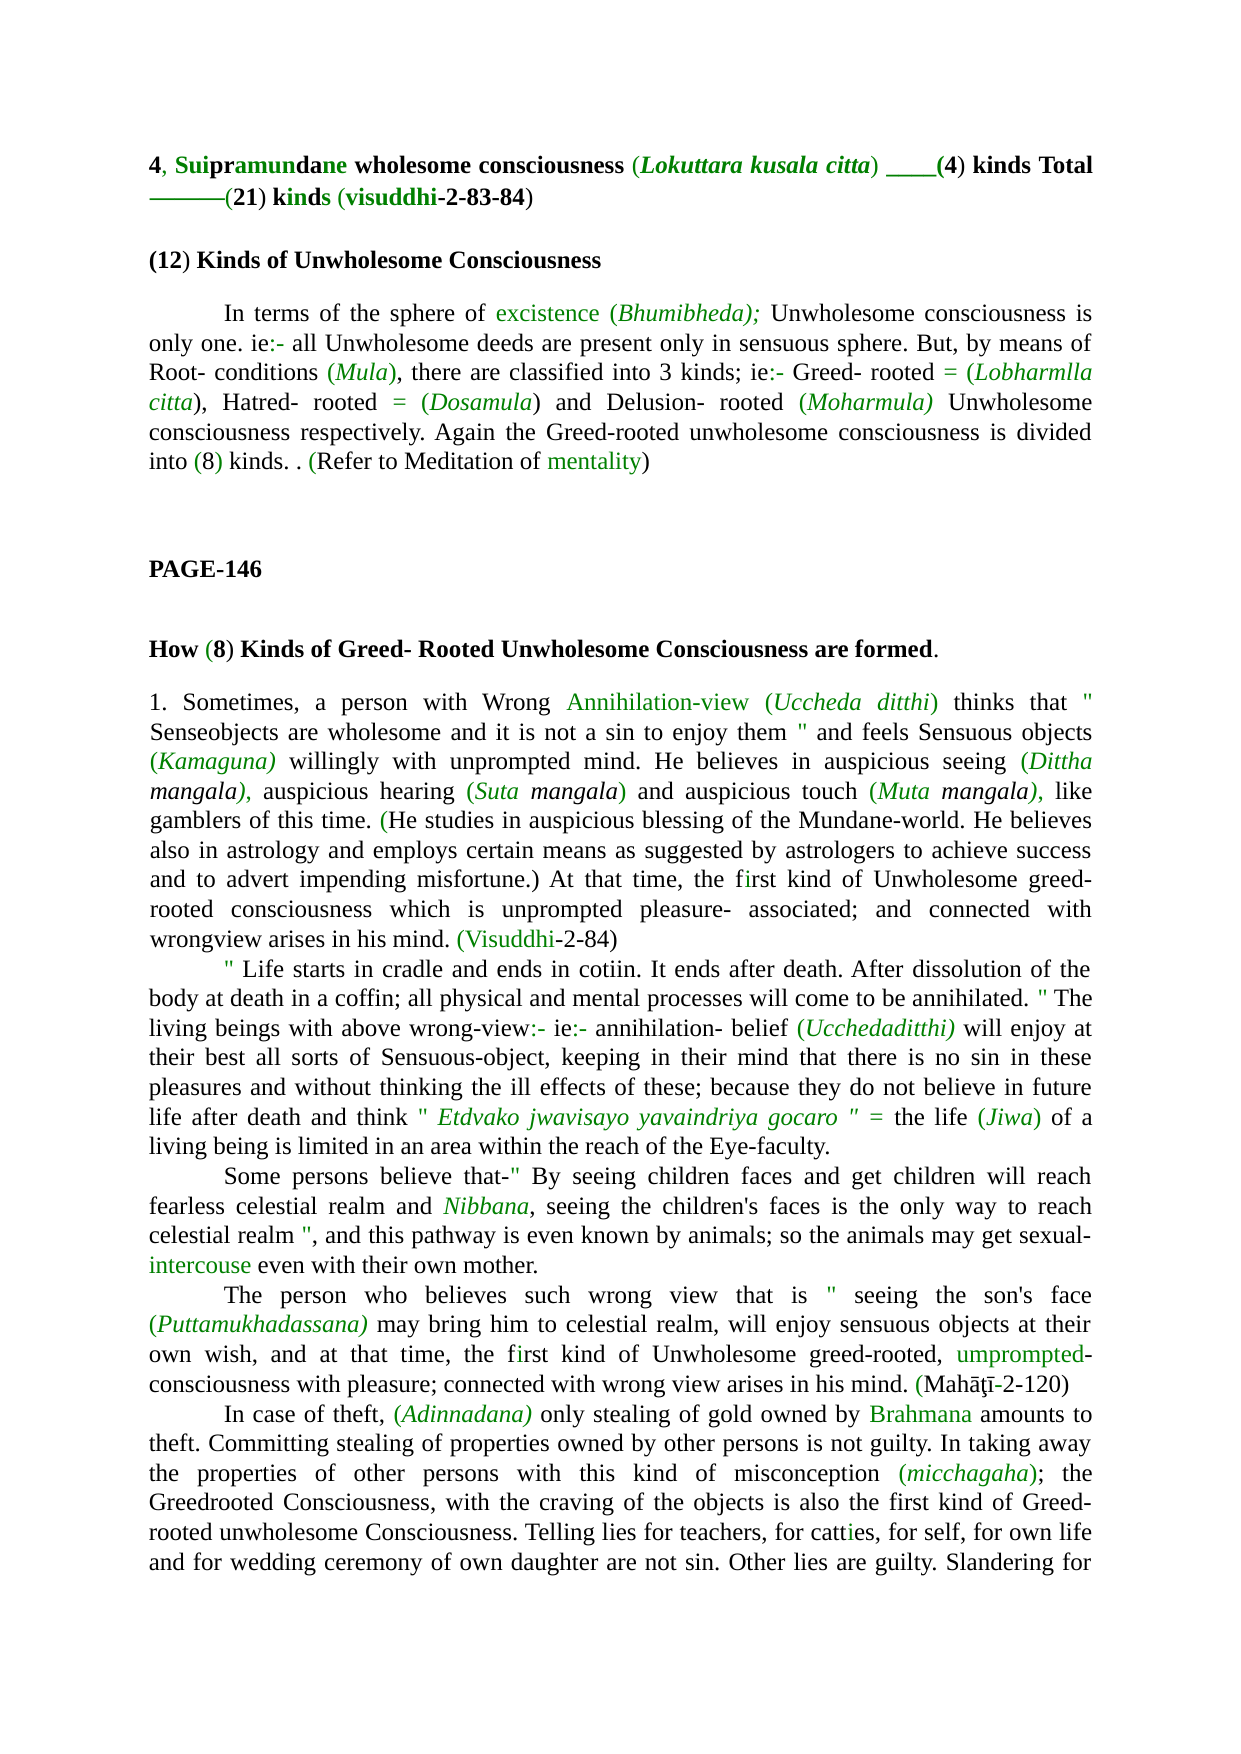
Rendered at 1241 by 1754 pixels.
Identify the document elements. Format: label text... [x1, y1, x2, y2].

subtitle (12) Kinds of Unwholesome Consciousness [148, 245, 1093, 273]
subtitle PAGE-146 [148, 554, 1093, 582]
text In terms of the sphere of excistence (Bhumibheda); Unwholesome consciousness is only one. ie:- all Unwholesome deeds are present only in sensuous sphere. But, by means of Root- conditions (Mula), there are classified into 3 kinds; ie:- Greed- rooted = (Lobharmlla citta), Hatred- rooted = (Dosamula) and Delusion- rooted (Moharmula) Unwholesome consciousness respectively. Again the Greed-rooted unwholesome consciousness is divided into (8) kinds. . (Refer to Meditation of mentality) [148, 298, 1092, 475]
text How (8) Kinds of Greed- Rooted Unwholesome Consciousness are formed. [148, 634, 1093, 663]
text 4, Suipramundane wholesome consciousness (Lokuttara kusala citta) ____(4) kinds Total ———(21) kinds (visuddhi-2-83-84) [148, 150, 1093, 211]
text " Life starts in cradle and ends in cotiin. It ends after death. After dissolution of the body at death in a coffin; all physical and mental processes will come to be annihilated. " The living beings with above wrong-view:- ie:- annihilation- belief (Ucchedaditthi) will enjoy at their best all sorts of Sensuous-object, keeping in their mind that there is no sin in these pleasures and without thinking the ill effects of these; because they do not believe in future life after death and think " Etdvako jwavisayo yavaindriya gocaro " = the life (Jiwa) of a living being is limited in an area within the reach of the Eye-faculty. [148, 954, 1092, 1160]
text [148, 1399, 1092, 1575]
text 1. Sometimes, a person with Wrong Annihilation-view (Uccheda ditthi) thinks that " Senseobjects are wholesome and it is not a sin to enjoy them " and feels Sensuous objects (Kamaguna) willingly with unprompted mind. He believes in auspicious seeing (Dittha mangala), auspicious hearing (Suta mangala) and auspicious touch (Muta mangala), like gamblers of this time. (He studies in auspicious blessing of the Mundane-world. He believes also in astrology and employs certain means as suggested by astrologers to achieve success and to advert impending misfortune.) At that time, the first kind of Unwholesome greed- rooted consciousness which is unprompted pleasure- associated; and connected with wrongview arises in his mind. (Visuddhi-2-84) [148, 687, 1092, 952]
text The person who believes such wrong view that is " seeing the son's face (Puttamukhadassana) may bring him to celestial realm, will enjoy sensuous objects at their own wish, and at that time, the first kind of Unwholesome greed-rooted, umprompted-consciousness with pleasure; connected with wrong view arises in his mind. (Mahāţī-2-120) [148, 1280, 1092, 1397]
text Some persons believe that-" By seeing children faces and get children will reach fearless celestial realm and Nibbana, seeing the children's faces is the only way to reach celestial realm ", and this pathway is even known by animals; so the animals may get sexual- intercouse even with their own mother. [148, 1161, 1092, 1279]
